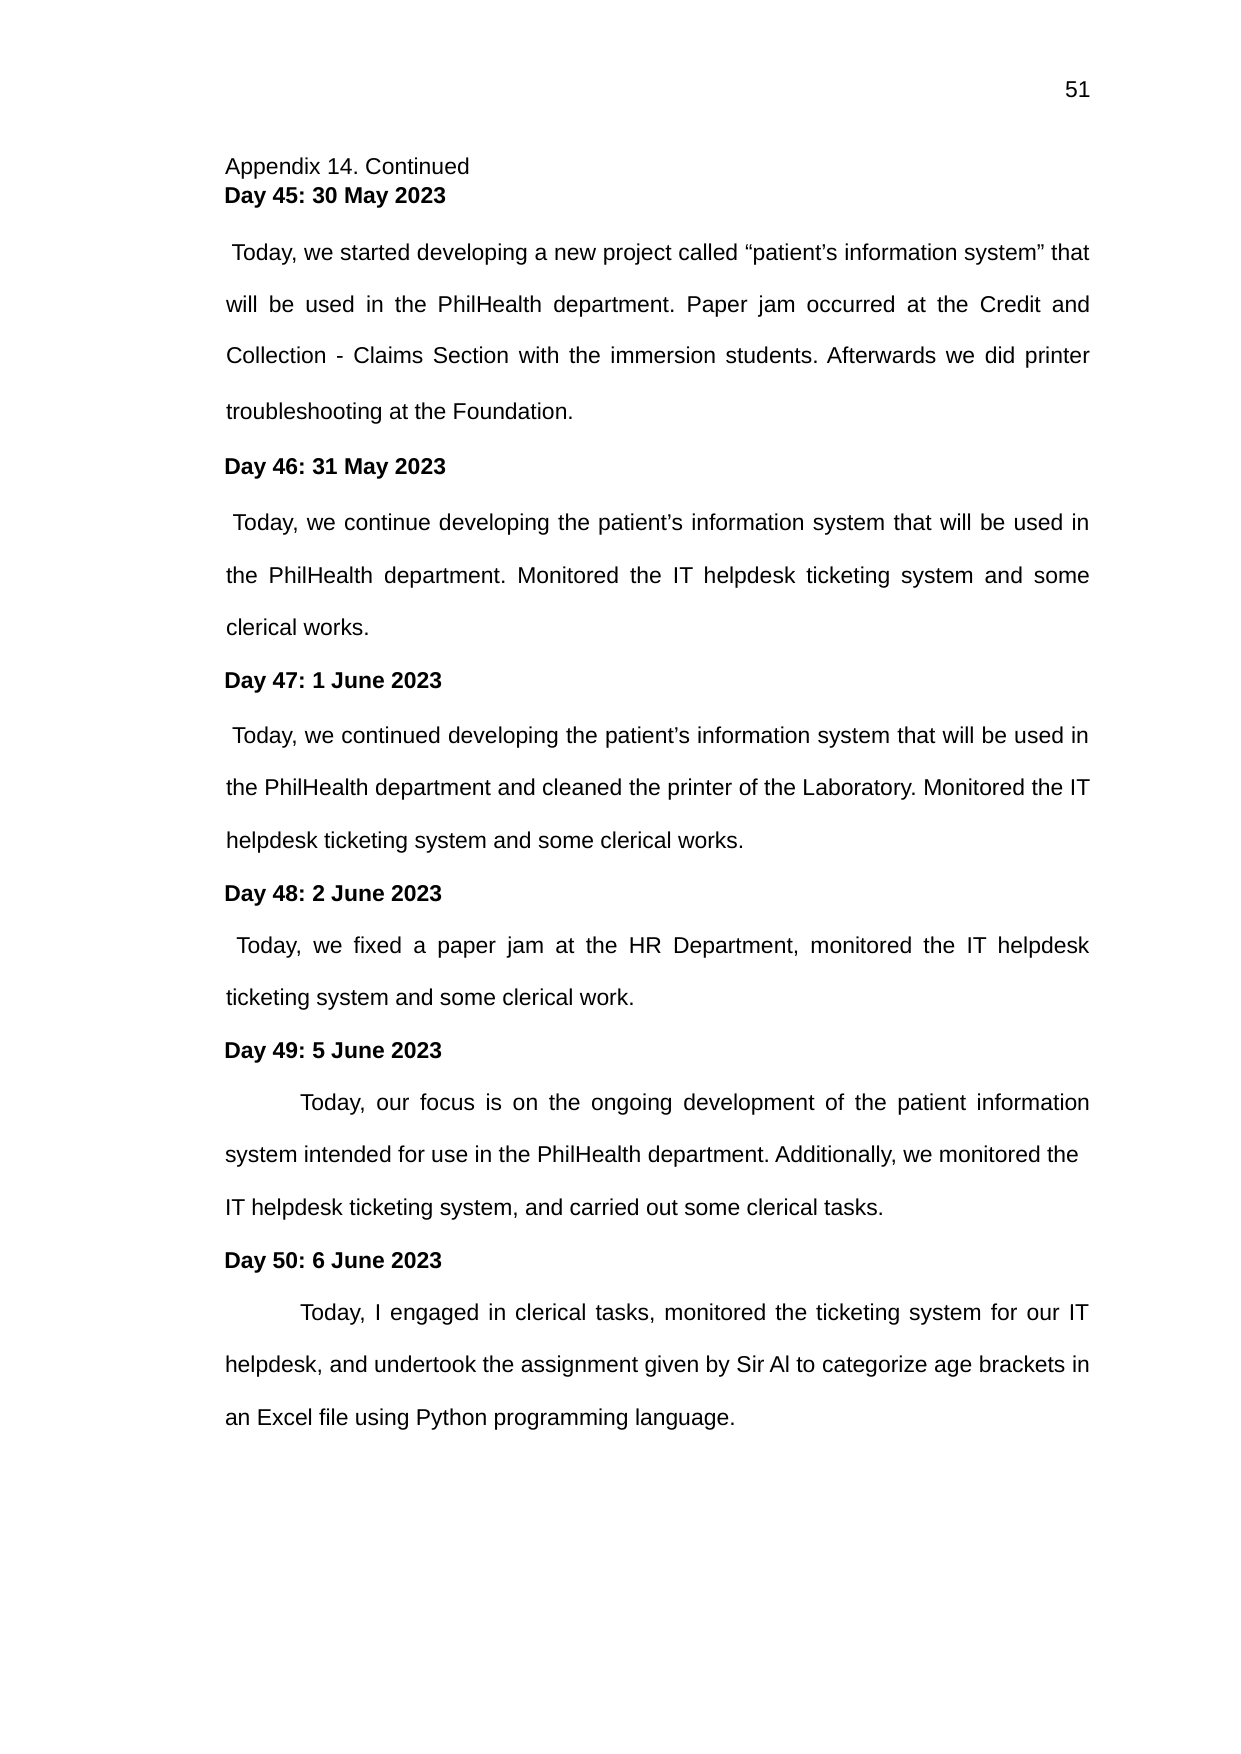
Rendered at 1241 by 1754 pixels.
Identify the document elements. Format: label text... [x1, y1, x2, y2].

subtitle Day 48: 2 June 2023 [224, 879, 1084, 906]
text Today, we started developing a new project called “patient’s information system” that will be used in the PhilHealth department. Paper jam occurred at the Credit and Collection - Claims Section with the immersion students. Afterwards we did printer troubleshooting at the Foundation. [225, 239, 1091, 425]
text Today, we fixed a paper jam at the HR Department, monitored the IT helpdesk ticketing system and some clerical work. [225, 932, 1091, 1010]
text IT helpdesk ticketing system, and carried out some clerical tasks. [225, 1194, 1091, 1221]
subtitle Day 46: 31 May 2023 [224, 453, 1084, 479]
subtitle Day 47: 1 June 2023 [224, 667, 1084, 693]
subtitle Day 49: 5 June 2023 [224, 1037, 1084, 1063]
text Today, we continue developing the patient’s information system that will be used in the PhilHealth department. Monitored the IT helpdesk ticketing system and some clerical works. [225, 509, 1091, 641]
text Today, I engaged in clerical tasks, monitored the ticketing system for our IT helpdesk, and undertook the assignment given by Sir Al to categorize age brackets in an Excel file using Python programming language. [225, 1299, 1091, 1430]
subtitle Day 50: 6 June 2023 [224, 1247, 1084, 1273]
text Today, we continued developing the patient’s information system that will be used in the PhilHealth department and cleaned the printer of the Laboratory. Monitored the IT helpdesk ticketing system and some clerical works. [225, 722, 1091, 853]
subtitle Day 45: 30 May 2023 [224, 182, 1084, 208]
text Today, our focus is on the ongoing development of the patient information system intended for use in the PhilHealth department. Additionally, we monitored the [225, 1089, 1091, 1168]
